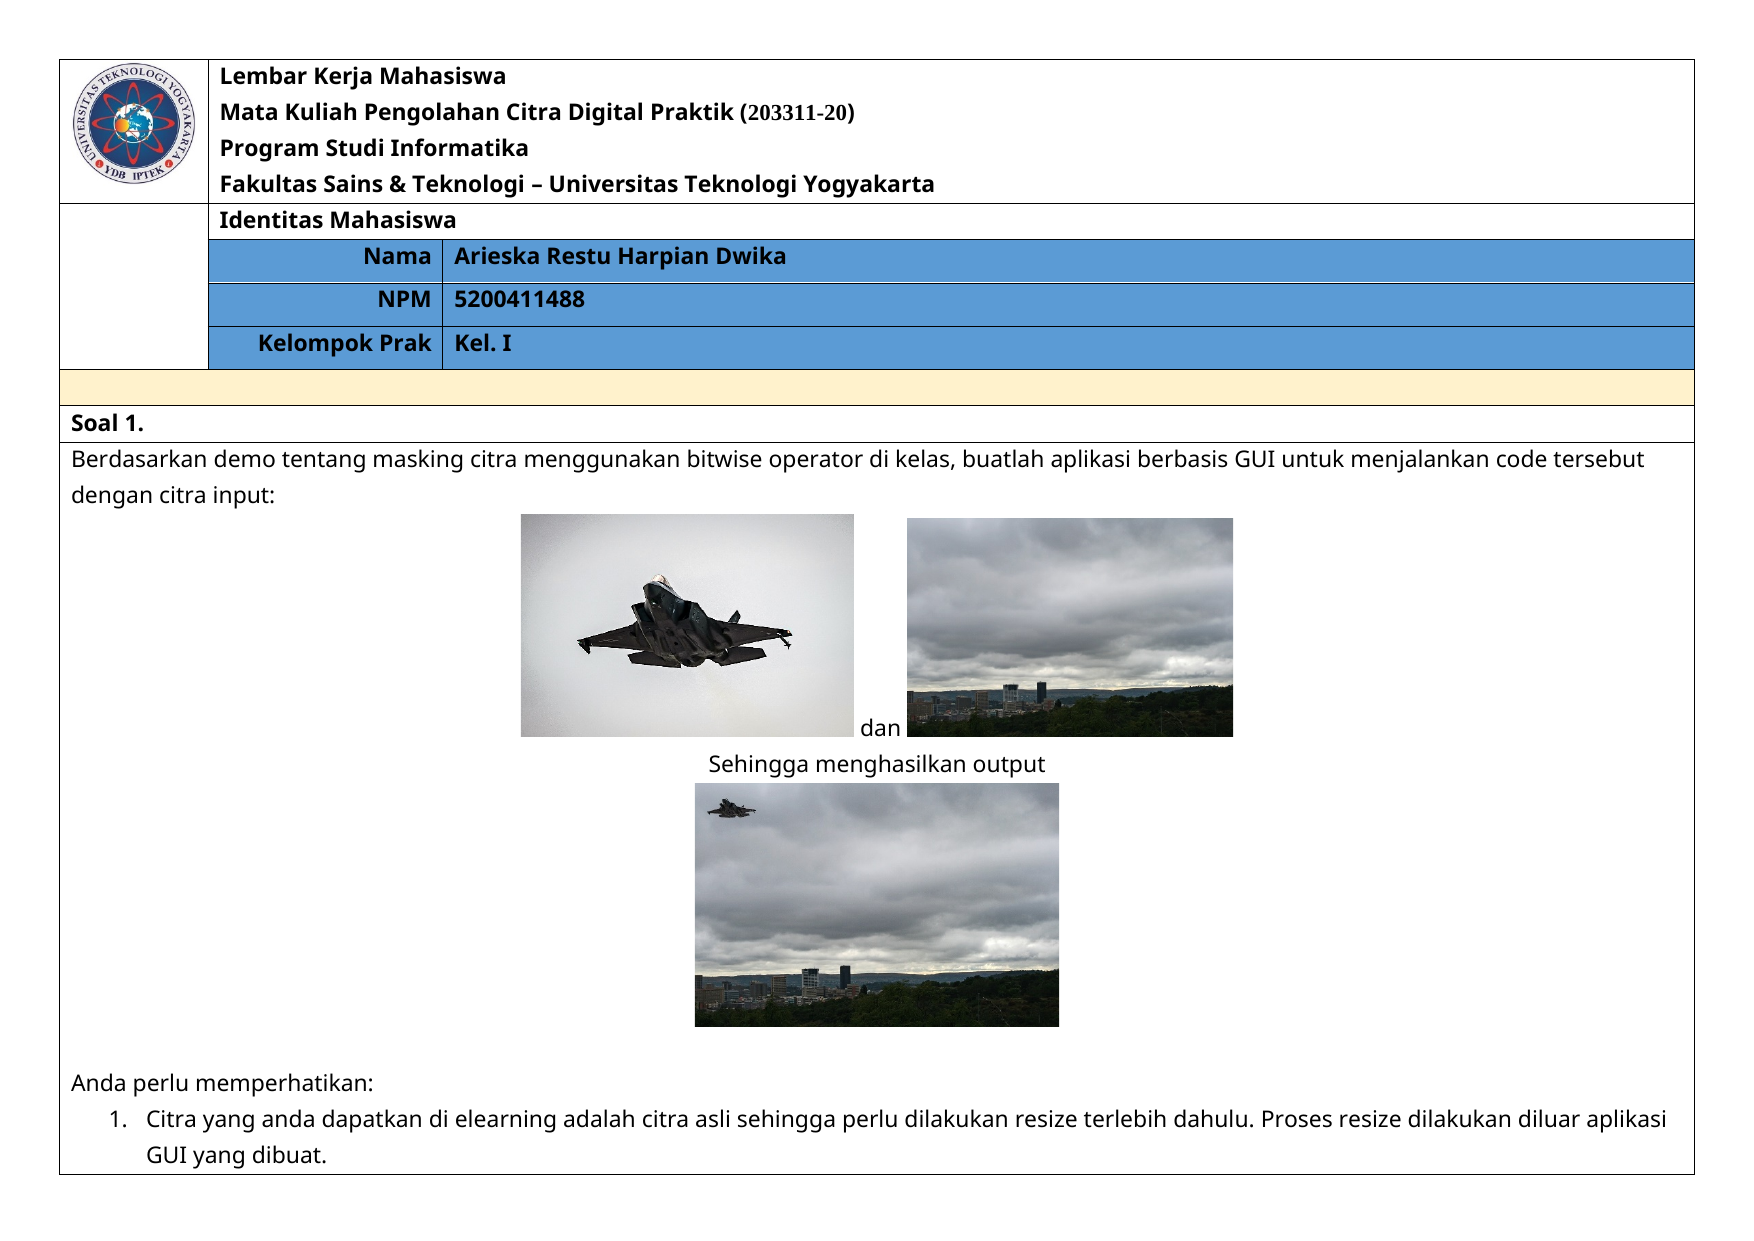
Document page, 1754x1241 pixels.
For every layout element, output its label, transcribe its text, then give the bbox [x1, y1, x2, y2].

picture [694, 783, 1060, 1027]
picture [70, 60, 197, 186]
table_cell Arieska Restu Harpian Dwika [443, 240, 1694, 282]
table_cell 5200411488 [443, 284, 1694, 326]
table_cell [60, 370, 1694, 405]
table_cell Identitas Mahasiswa [209, 204, 1694, 239]
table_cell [60, 443, 1694, 1174]
picture [520, 514, 854, 737]
picture [907, 518, 1234, 737]
table_cell [60, 204, 208, 369]
table_cell NPM [209, 284, 442, 326]
table_cell Nama [209, 240, 442, 282]
table_cell Soal 1. [60, 406, 1694, 442]
table_cell Kelompok Prak [209, 327, 442, 369]
table_header Lembar Kerja Mahasiswa Mata Kuliah Pengolahan Citra Digital Praktik (203311-20) Program Studi Informatika Fakultas Sains & Teknologi – Universitas Teknologi Yogyakarta [209, 60, 1694, 203]
table_cell Kel. I [443, 327, 1694, 369]
table_header [60, 60, 208, 203]
